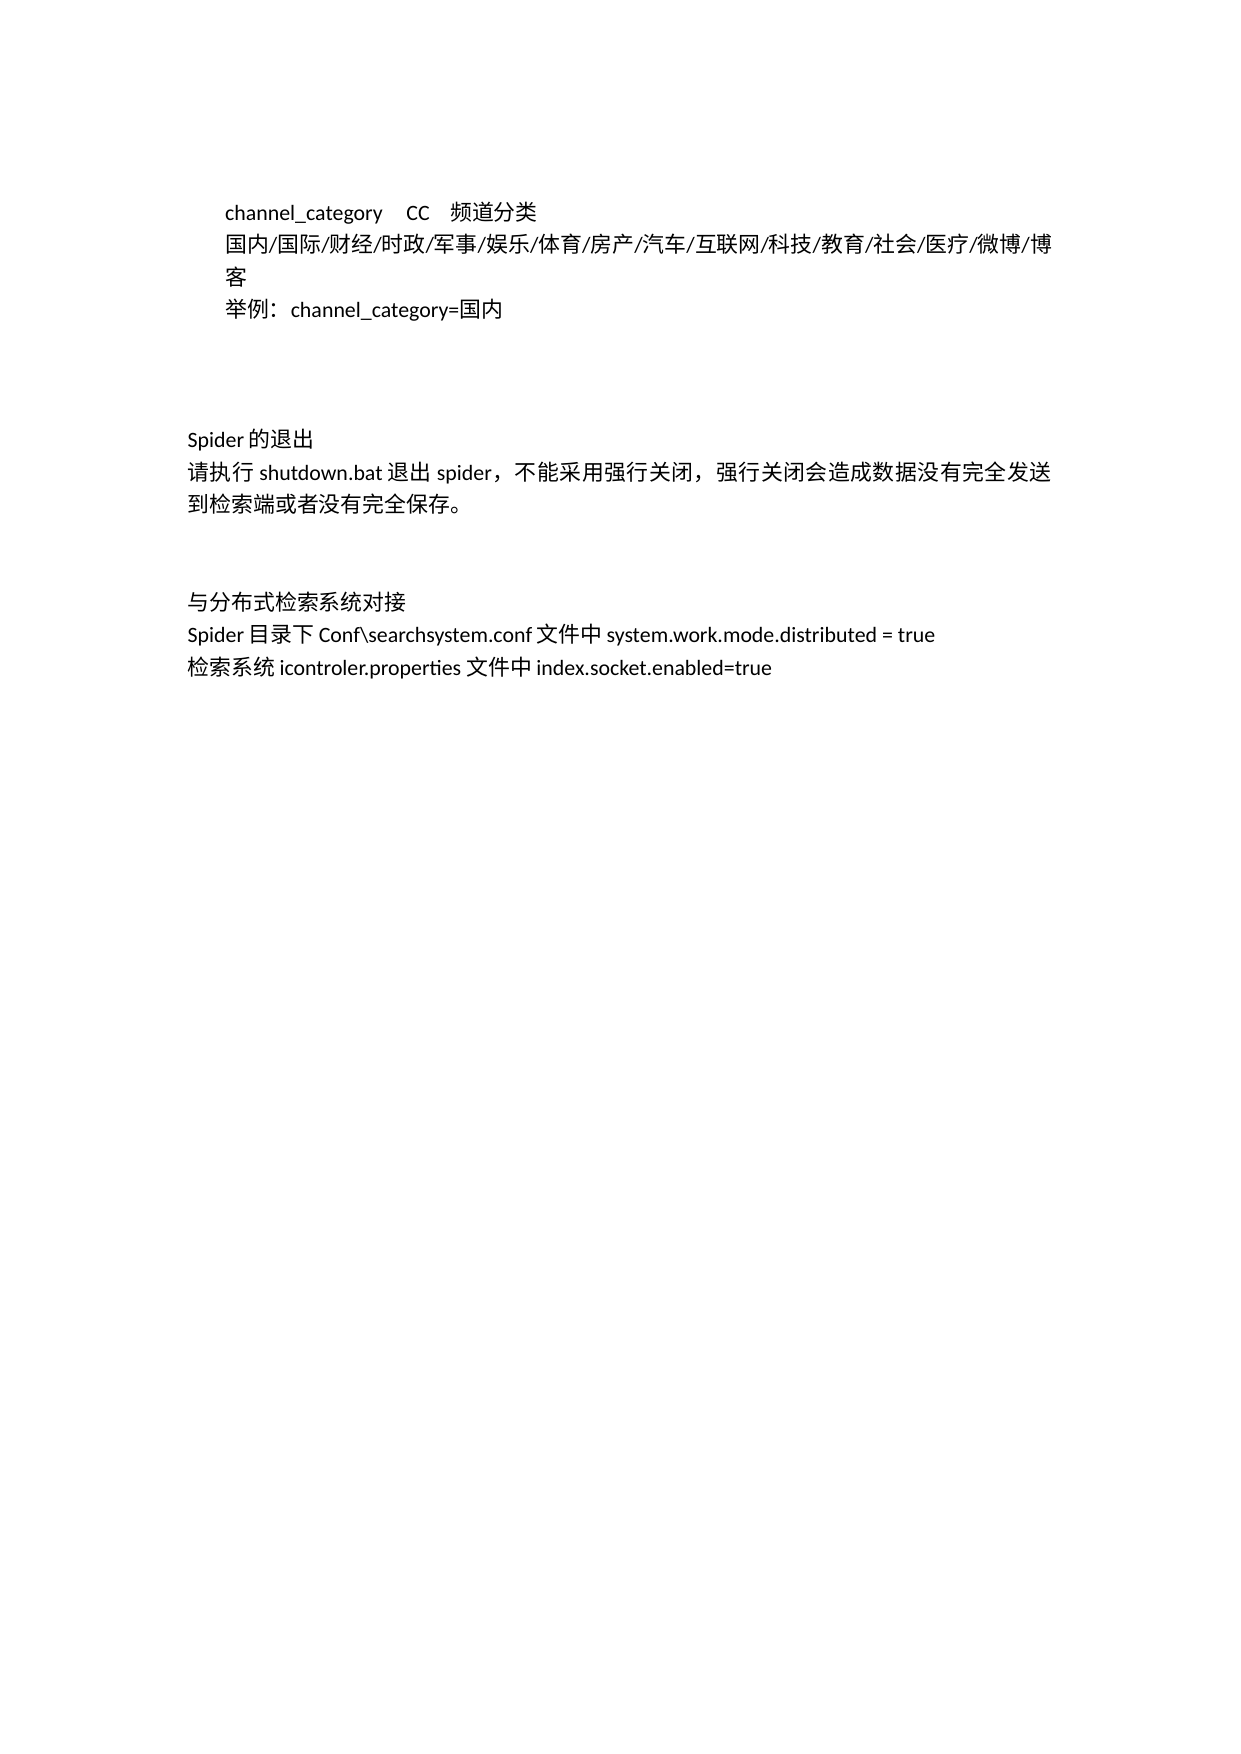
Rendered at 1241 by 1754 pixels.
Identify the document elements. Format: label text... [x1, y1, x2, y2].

list channel_category CC 频道分类 [225, 194, 1053, 227]
list 举例：channel_category=国内 [225, 292, 1053, 324]
text 请执行shutdown.bat退出spider，不能采用强行关闭，强行关闭会造成数据没有完全发送到检索端或者没有完全保存。 [187, 454, 1053, 519]
text 与分布式检索系统对接 [187, 584, 1053, 617]
text 检索系统icontroler.properties 文件中index.socket.enabled=true [187, 649, 1053, 682]
text Spider的退出 [187, 422, 1053, 454]
text Spider目录下Conf\searchsystem.conf文件中system.work.mode.distributed = true [187, 617, 1053, 649]
list 国内/国际/财经/时政/军事/娱乐/体育/房产/汽车/互联网/科技/教育/社会/医疗/微博/博客 [225, 227, 1053, 292]
